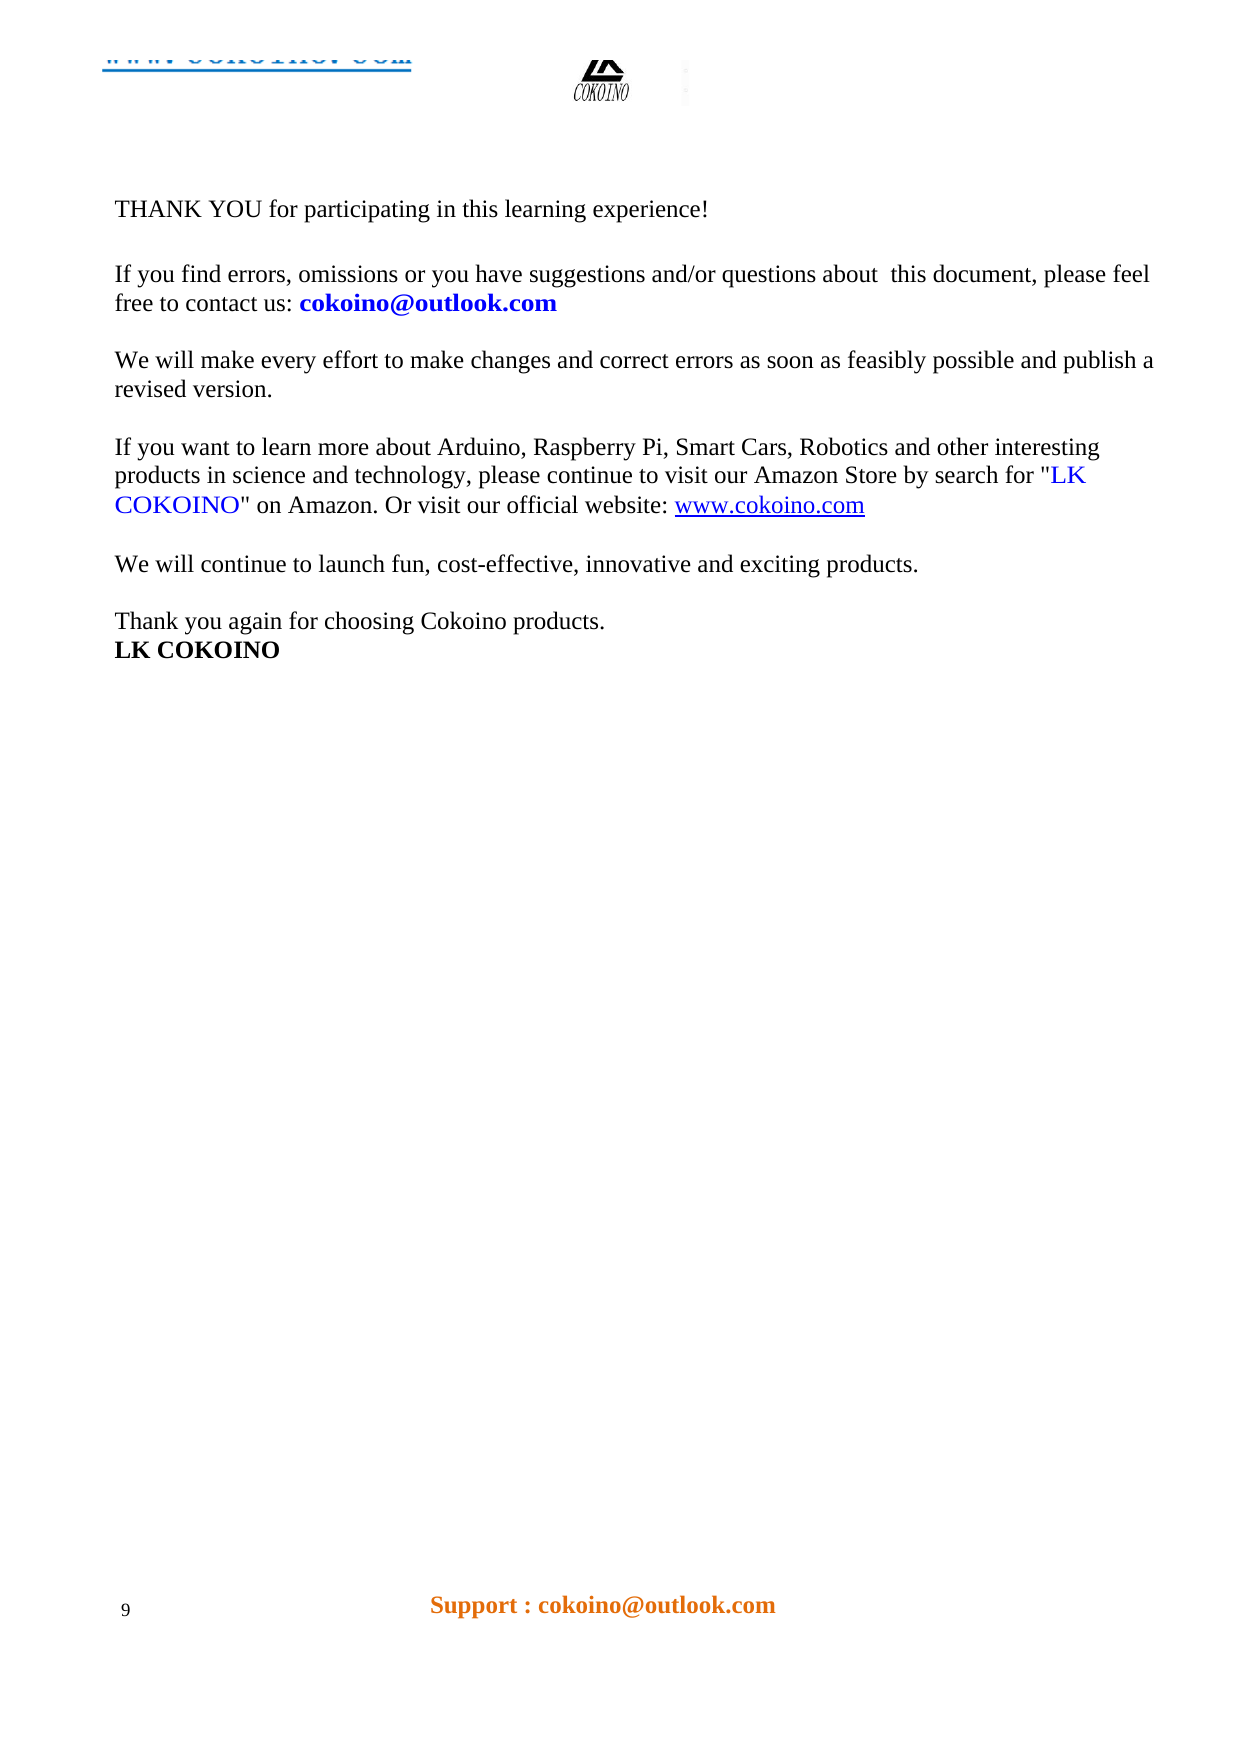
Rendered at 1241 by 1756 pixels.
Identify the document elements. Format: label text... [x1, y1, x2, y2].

text THANK YOU for participating in this learning experience! [114, 194, 1155, 223]
text If you want to learn more about Arduino, Raspberry Pi, Smart Cars, Robotics and other interesting products in science and technology, please continue to visit our Amazon Store by search for "LK COKOINO" on Amazon. Or visit our official website: www.cokoino.com [114, 432, 1155, 519]
picture [100, 60, 433, 106]
text If you find errors, omissions or you have suggestions and/or questions about this document, please feel free to contact us: cokoino@outlook.com [114, 259, 1155, 317]
picture [550, 60, 690, 106]
text LK COKOINO [114, 635, 1155, 664]
text Thank you again for choosing Cokoino products. [114, 606, 1155, 635]
text We will make every effort to make changes and correct errors as soon as feasibly possible and publish a revised version. [114, 345, 1155, 403]
text We will continue to launch fun, cost-effective, innovative and exciting products. [114, 549, 1155, 577]
